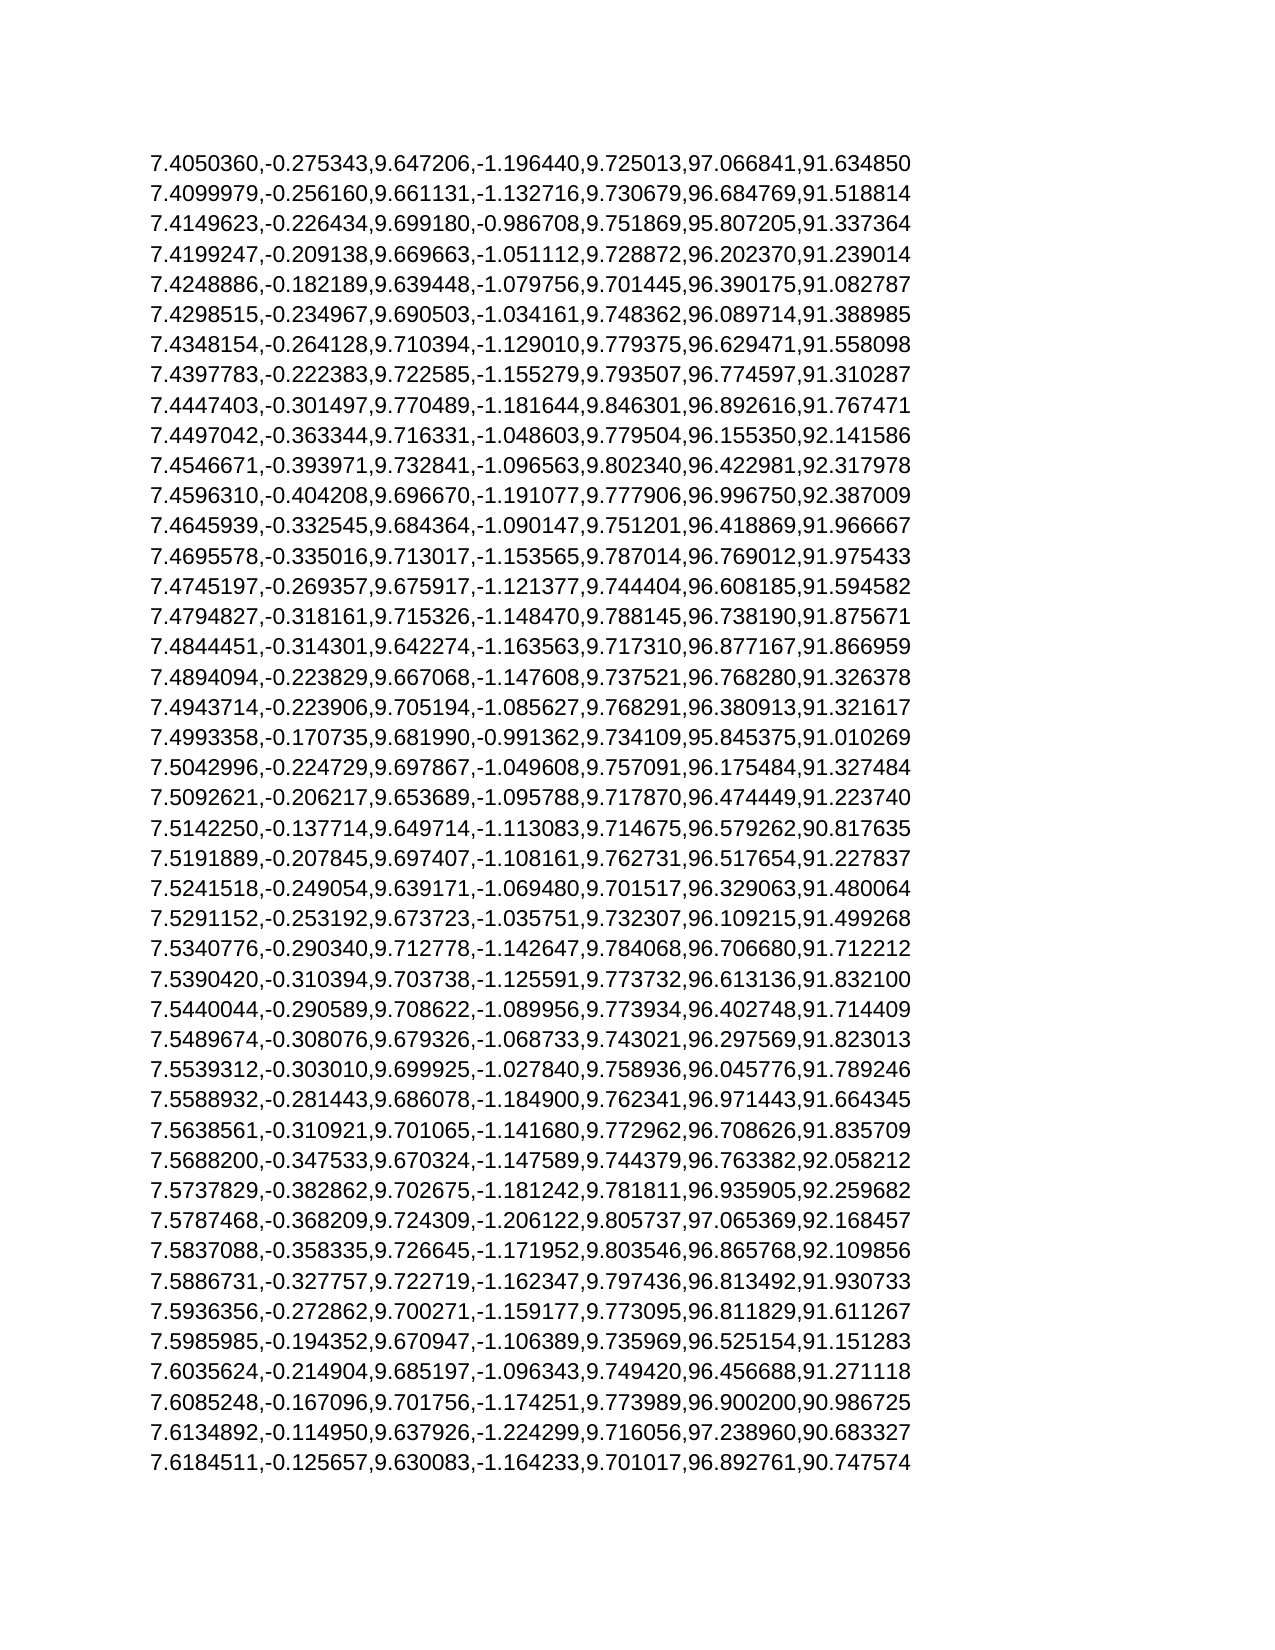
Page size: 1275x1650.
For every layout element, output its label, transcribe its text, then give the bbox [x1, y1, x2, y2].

text 7.4447403,-0.301497,9.770489,-1.181644,9.846301,96.892616,91.767471 [150, 392, 1125, 418]
text 7.5787468,-0.368209,9.724309,-1.206122,9.805737,97.065369,92.168457 [150, 1207, 1125, 1234]
text 7.4993358,-0.170735,9.681990,-0.991362,9.734109,95.845375,91.010269 [150, 724, 1125, 750]
text 7.4596310,-0.404208,9.696670,-1.191077,9.777906,96.996750,92.387009 [150, 482, 1125, 509]
text 7.5489674,-0.308076,9.679326,-1.068733,9.743021,96.297569,91.823013 [150, 1026, 1125, 1052]
text 7.5390420,-0.310394,9.703738,-1.125591,9.773732,96.613136,91.832100 [150, 966, 1125, 992]
text 7.4894094,-0.223829,9.667068,-1.147608,9.737521,96.768280,91.326378 [150, 663, 1125, 690]
text 7.5191889,-0.207845,9.697407,-1.108161,9.762731,96.517654,91.227837 [150, 845, 1125, 871]
text 7.4248886,-0.182189,9.639448,-1.079756,9.701445,96.390175,91.082787 [150, 271, 1125, 297]
text 7.5985985,-0.194352,9.670947,-1.106389,9.735969,96.525154,91.151283 [150, 1328, 1125, 1354]
text 7.5936356,-0.272862,9.700271,-1.159177,9.773095,96.811829,91.611267 [150, 1298, 1125, 1324]
text 7.5837088,-0.358335,9.726645,-1.171952,9.803546,96.865768,92.109856 [150, 1237, 1125, 1264]
text 7.4695578,-0.335016,9.713017,-1.153565,9.787014,96.769012,91.975433 [150, 543, 1125, 569]
text 7.5539312,-0.303010,9.699925,-1.027840,9.758936,96.045776,91.789246 [150, 1056, 1125, 1083]
text 7.4397783,-0.222383,9.722585,-1.155279,9.793507,96.774597,91.310287 [150, 361, 1125, 388]
text 7.4497042,-0.363344,9.716331,-1.048603,9.779504,96.155350,92.141586 [150, 422, 1125, 448]
text 7.5092621,-0.206217,9.653689,-1.095788,9.717870,96.474449,91.223740 [150, 784, 1125, 811]
text 7.5241518,-0.249054,9.639171,-1.069480,9.701517,96.329063,91.480064 [150, 875, 1125, 901]
text 7.5688200,-0.347533,9.670324,-1.147589,9.744379,96.763382,92.058212 [150, 1147, 1125, 1173]
text 7.5291152,-0.253192,9.673723,-1.035751,9.732307,96.109215,91.499268 [150, 905, 1125, 932]
text 7.5142250,-0.137714,9.649714,-1.113083,9.714675,96.579262,90.817635 [150, 814, 1125, 841]
text 7.5886731,-0.327757,9.722719,-1.162347,9.797436,96.813492,91.930733 [150, 1268, 1125, 1294]
text 7.6184511,-0.125657,9.630083,-1.164233,9.701017,96.892761,90.747574 [150, 1449, 1125, 1475]
text 7.5340776,-0.290340,9.712778,-1.142647,9.784068,96.706680,91.712212 [150, 935, 1125, 962]
text 7.5638561,-0.310921,9.701065,-1.141680,9.772962,96.708626,91.835709 [150, 1117, 1125, 1143]
text 7.5588932,-0.281443,9.686078,-1.184900,9.762341,96.971443,91.664345 [150, 1086, 1125, 1113]
text 7.4298515,-0.234967,9.690503,-1.034161,9.748362,96.089714,91.388985 [150, 301, 1125, 327]
text 7.5042996,-0.224729,9.697867,-1.049608,9.757091,96.175484,91.327484 [150, 754, 1125, 781]
text 7.4794827,-0.318161,9.715326,-1.148470,9.788145,96.738190,91.875671 [150, 603, 1125, 629]
text 7.4050360,-0.275343,9.647206,-1.196440,9.725013,97.066841,91.634850 [150, 150, 1125, 176]
text 7.4099979,-0.256160,9.661131,-1.132716,9.730679,96.684769,91.518814 [150, 180, 1125, 207]
text 7.6085248,-0.167096,9.701756,-1.174251,9.773989,96.900200,90.986725 [150, 1388, 1125, 1415]
text 7.6134892,-0.114950,9.637926,-1.224299,9.716056,97.238960,90.683327 [150, 1419, 1125, 1445]
text 7.6035624,-0.214904,9.685197,-1.096343,9.749420,96.456688,91.271118 [150, 1358, 1125, 1385]
text 7.4199247,-0.209138,9.669663,-1.051112,9.728872,96.202370,91.239014 [150, 241, 1125, 267]
text 7.4645939,-0.332545,9.684364,-1.090147,9.751201,96.418869,91.966667 [150, 512, 1125, 539]
text 7.4745197,-0.269357,9.675917,-1.121377,9.744404,96.608185,91.594582 [150, 573, 1125, 599]
text 7.5737829,-0.382862,9.702675,-1.181242,9.781811,96.935905,92.259682 [150, 1177, 1125, 1203]
text 7.4348154,-0.264128,9.710394,-1.129010,9.779375,96.629471,91.558098 [150, 331, 1125, 358]
text 7.4546671,-0.393971,9.732841,-1.096563,9.802340,96.422981,92.317978 [150, 452, 1125, 478]
text 7.4149623,-0.226434,9.699180,-0.986708,9.751869,95.807205,91.337364 [150, 210, 1125, 237]
text 7.5440044,-0.290589,9.708622,-1.089956,9.773934,96.402748,91.714409 [150, 996, 1125, 1022]
text 7.4943714,-0.223906,9.705194,-1.085627,9.768291,96.380913,91.321617 [150, 694, 1125, 720]
text 7.4844451,-0.314301,9.642274,-1.163563,9.717310,96.877167,91.866959 [150, 633, 1125, 660]
